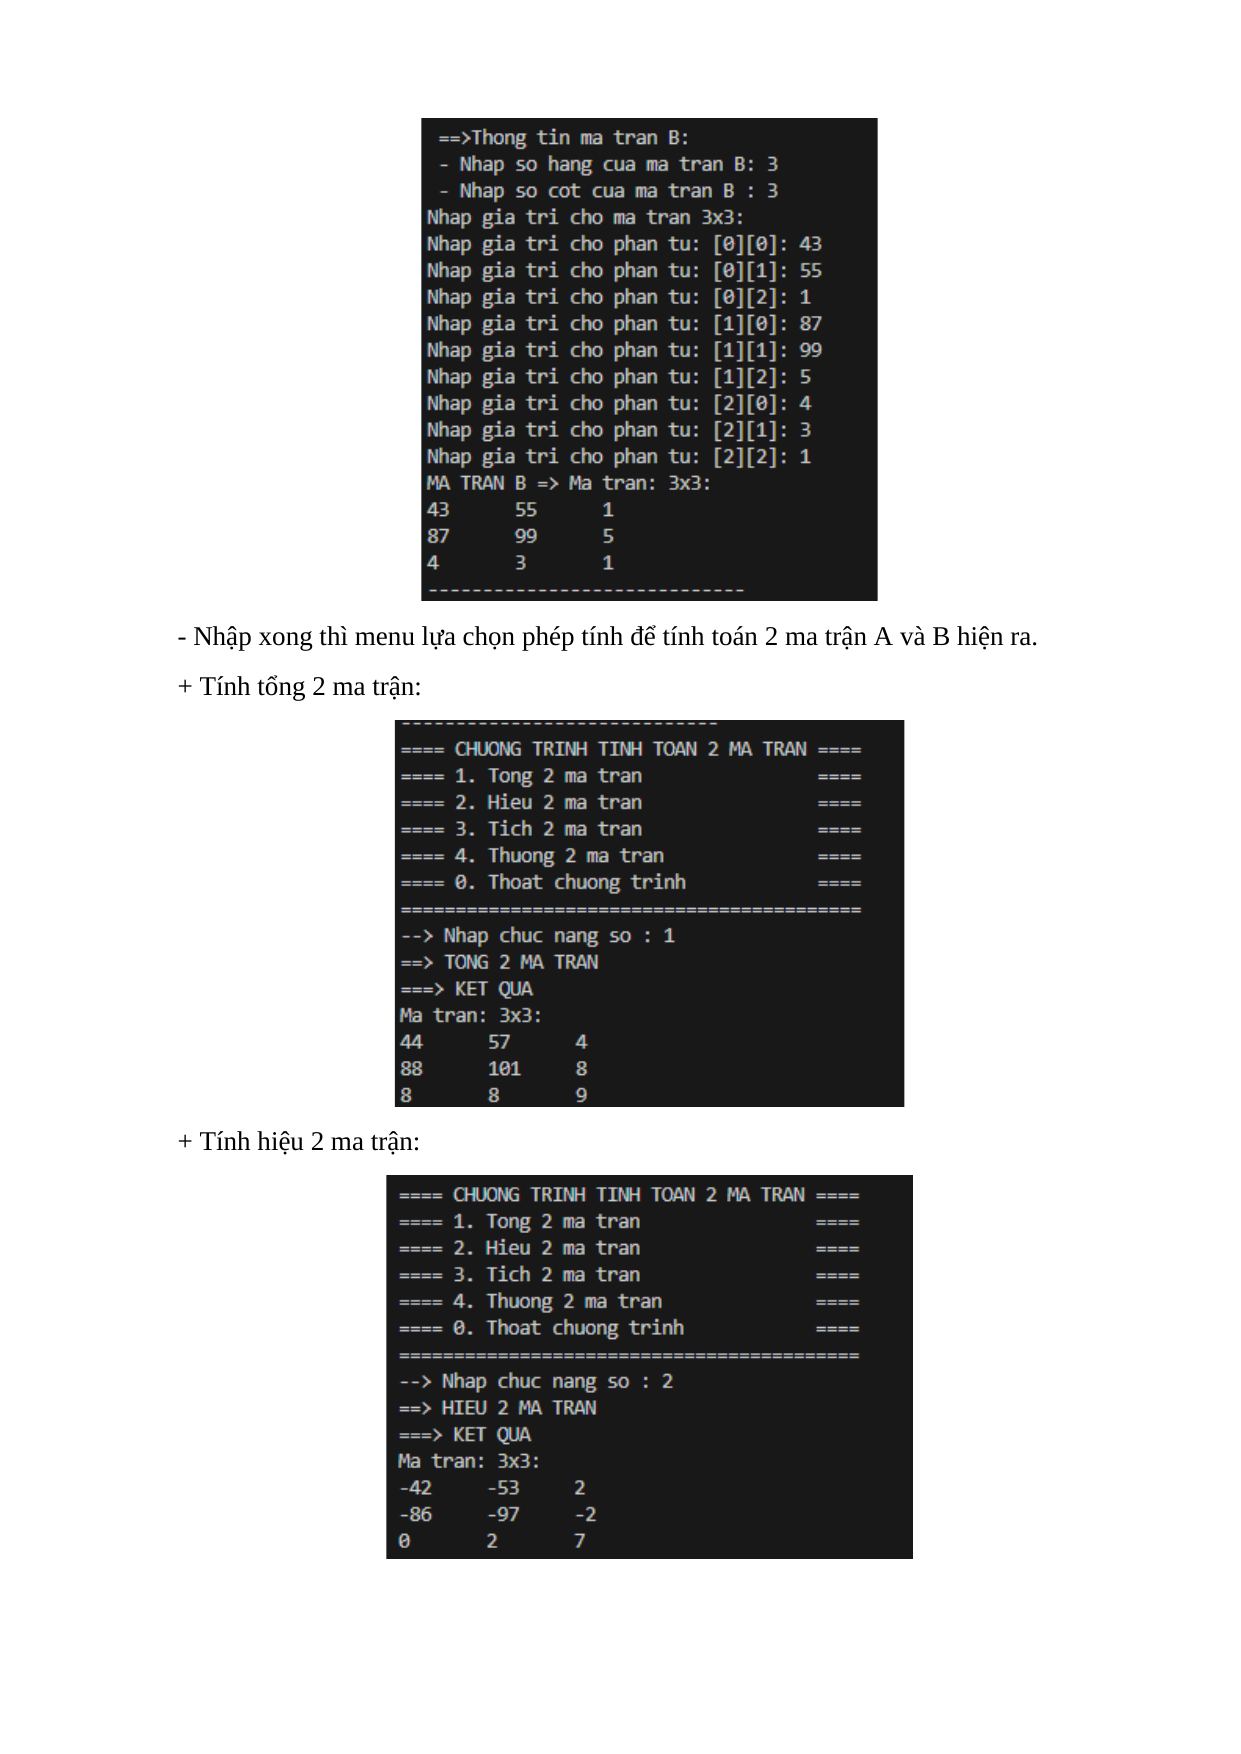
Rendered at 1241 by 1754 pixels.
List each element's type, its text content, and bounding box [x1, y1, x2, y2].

text + Tính hiệu 2 ma trận: [177, 1126, 1122, 1157]
picture [421, 118, 878, 601]
text + Tính tổng 2 ma trận: [177, 670, 1122, 701]
picture [394, 720, 905, 1107]
text - Nhập xong thì menu lựa chọn phép tính để tính toán 2 ma trận A và B hiện ra. [177, 620, 1122, 651]
picture [386, 1175, 913, 1559]
